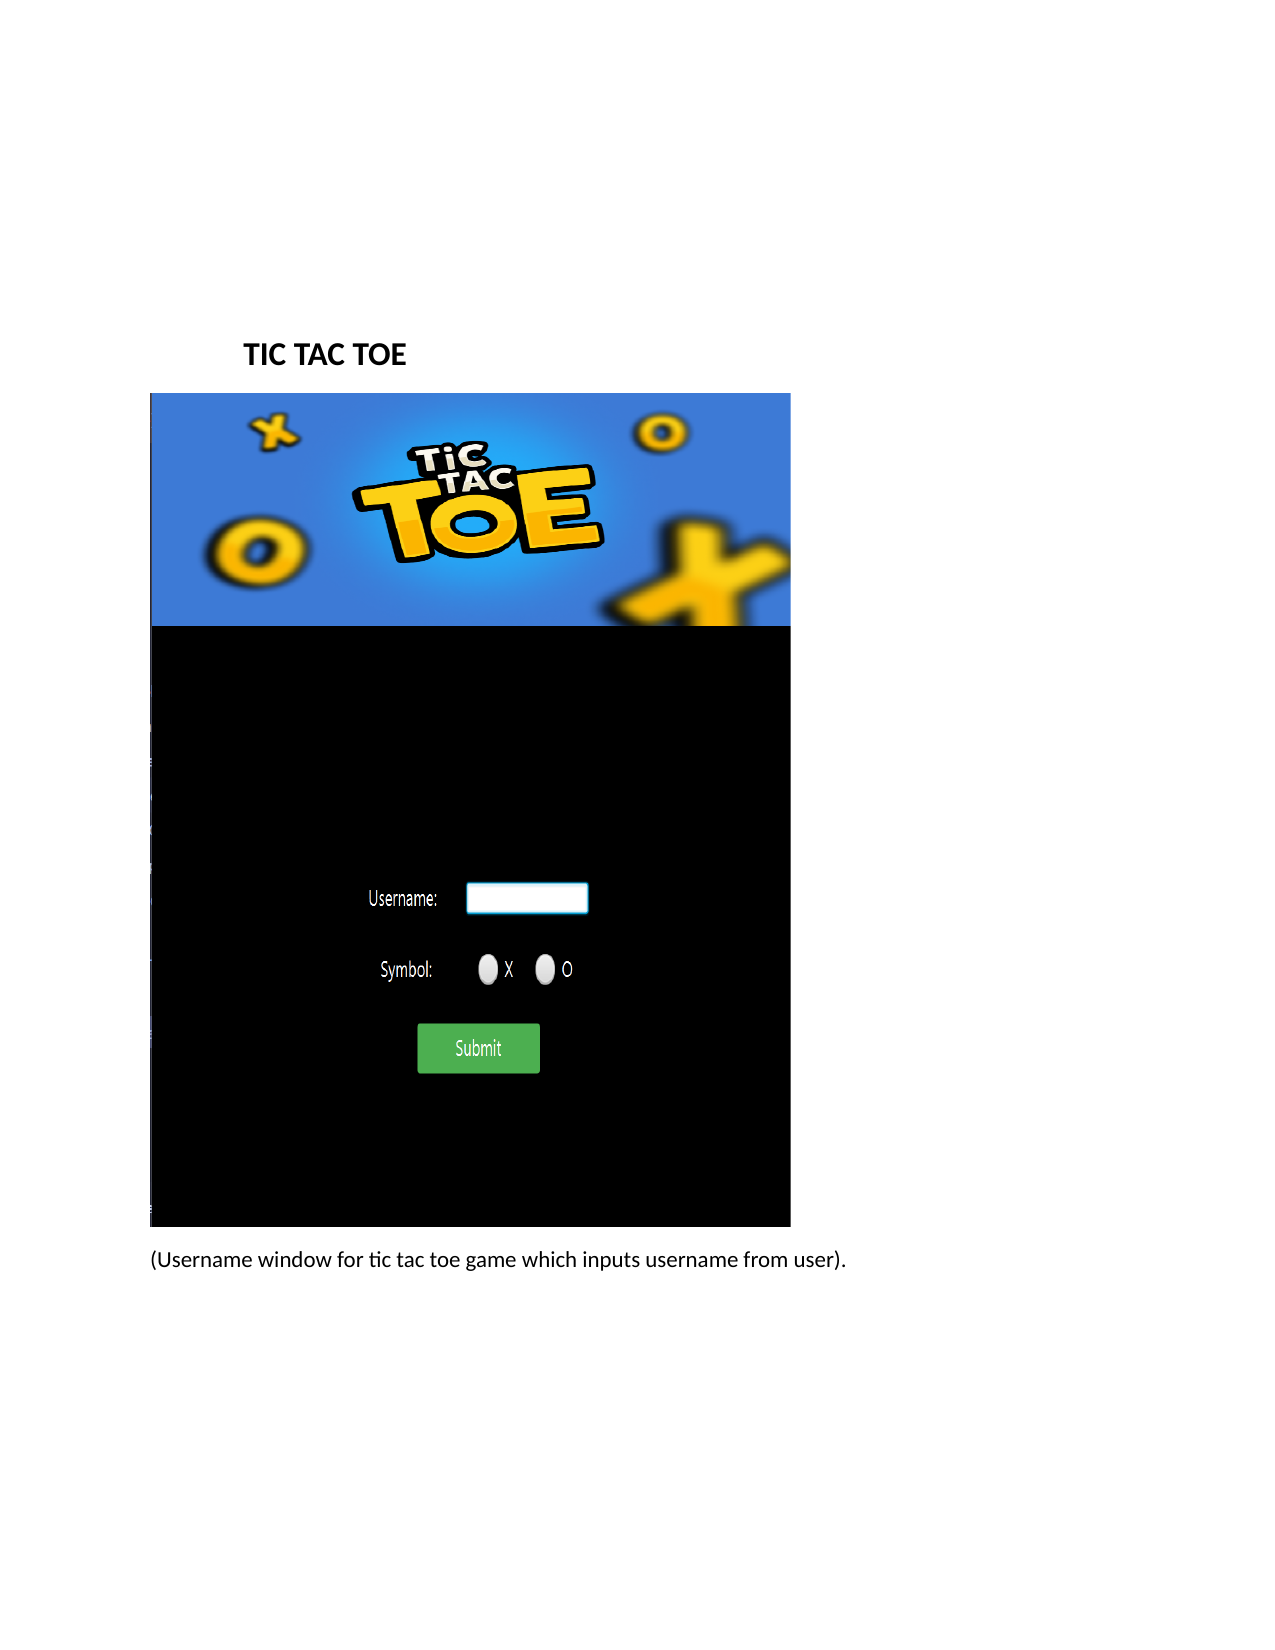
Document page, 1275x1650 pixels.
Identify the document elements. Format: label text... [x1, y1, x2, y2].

text (Username window for tic tac toe game which inputs username from user). [150, 1245, 1125, 1273]
picture [150, 393, 791, 1227]
text TIC TAC TOE [150, 333, 1125, 374]
